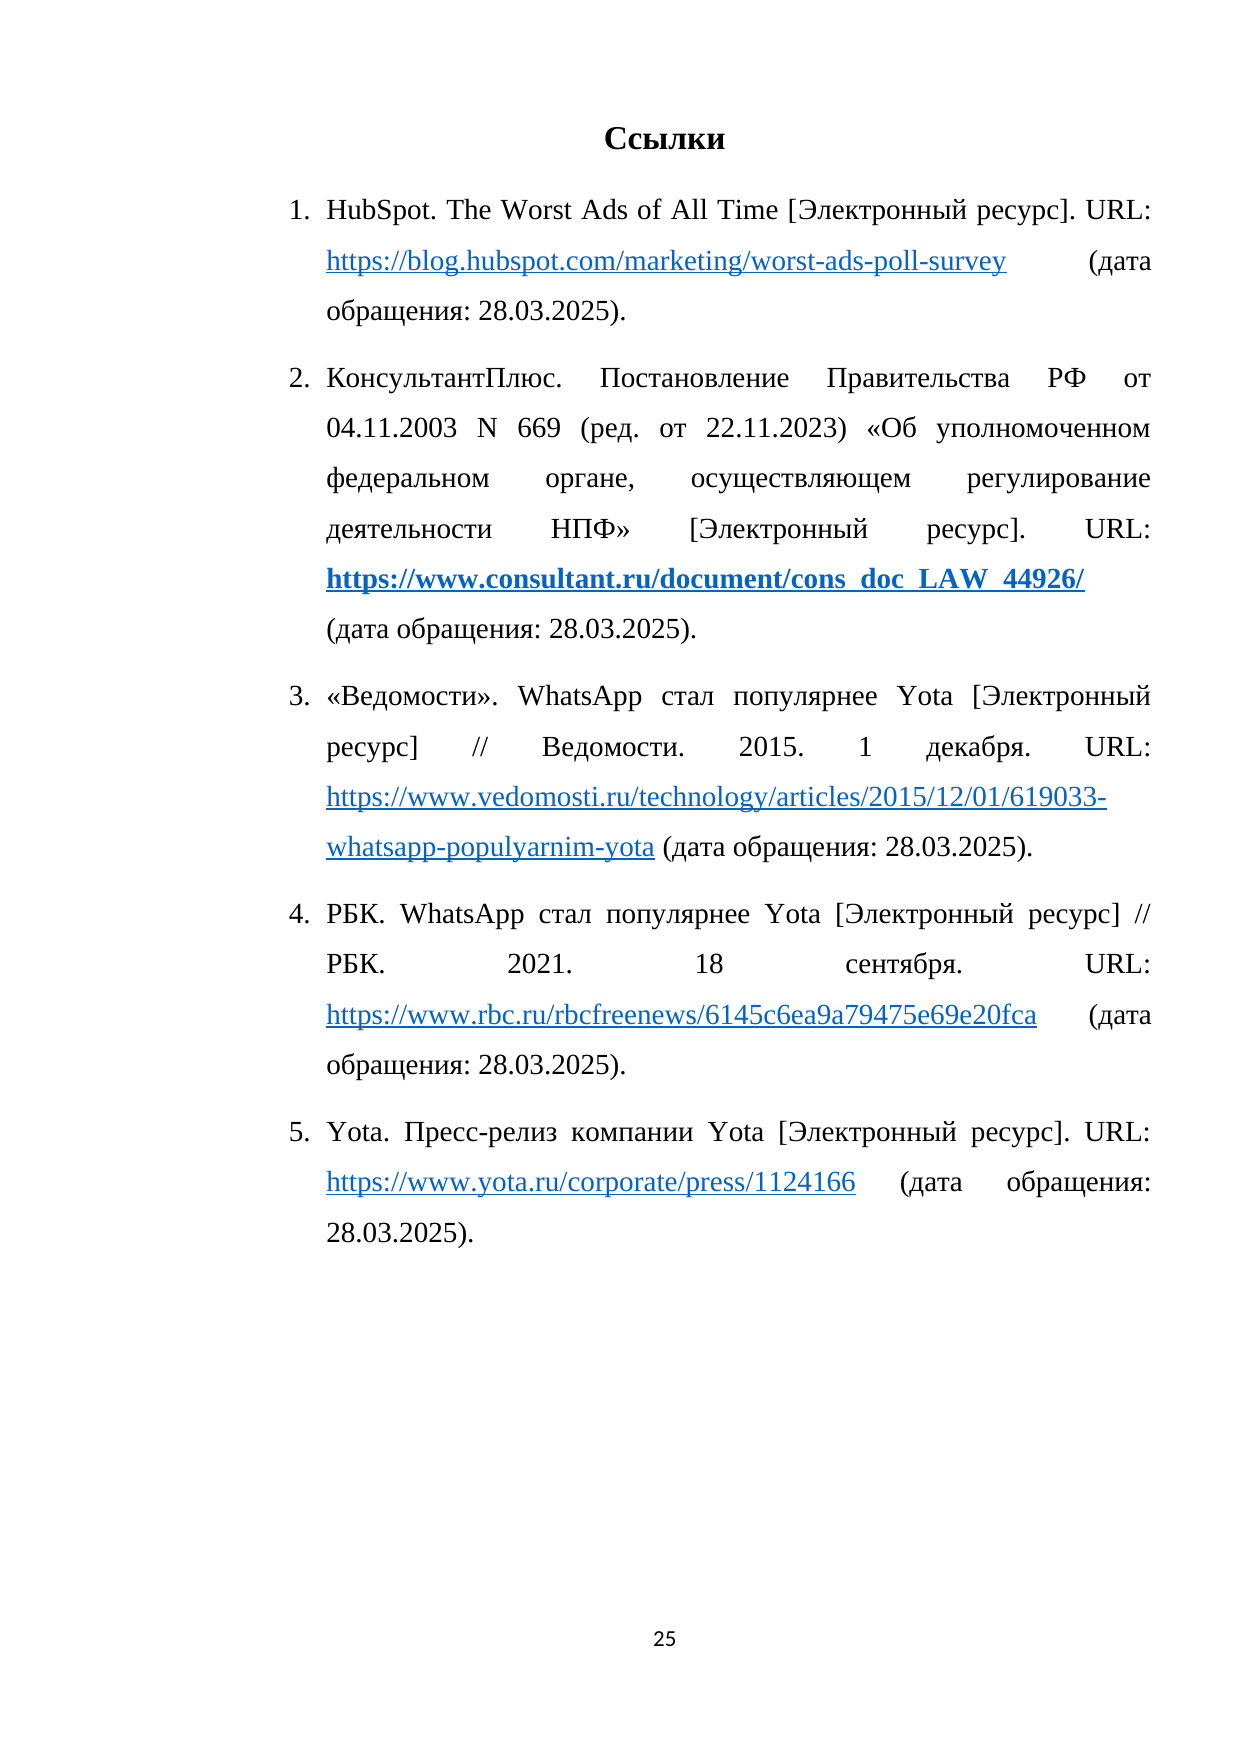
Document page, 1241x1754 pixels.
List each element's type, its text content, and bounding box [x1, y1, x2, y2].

text КонсультантПлюс. Постановление Правительства РФ от 04.11.2003 N 669 (ред. от 22.11.2023) «Об уполномоченном федеральном органе, осуществляющем регулирование деятельности НПФ» [Электронный ресурс]. URL: https://www.consultant.ru/document/cons_doc_LAW_44926/ (дата обращения: 28.03.2025). [288, 360, 1152, 645]
text «Ведомости». WhatsApp стал популярнее Yota [Электронный ресурс] // Ведомости. 2015. 1 декабря. URL: https://www.vedomosti.ru/technology/articles/2015/12/01/619033-whatsapp-populyarnim-yota (дата обращения: 28.03.2025). [288, 678, 1152, 863]
text РБК. WhatsApp стал популярнее Yota [Электронный ресурс] // РБК. 2021. 18 сентября. URL: https://www.rbc.ru/rbcfreenews/6145c6ea9a79475e69e20fca (дата обращения: 28.03.2025). [288, 896, 1152, 1081]
list HubSpot. The Worst Ads of All Time [Электронный ресурс]. URL: https://blog.hubspot.com/marketing/worst-ads-poll-survey (дата обращения: 28.03.2025). [288, 192, 1152, 326]
text Ссылки [177, 118, 1152, 156]
text Yota. Пресс-релиз компании Yota [Электронный ресурс]. URL: https://www.yota.ru/corporate/press/1124166 (дата обращения: 28.03.2025). [288, 1114, 1152, 1248]
